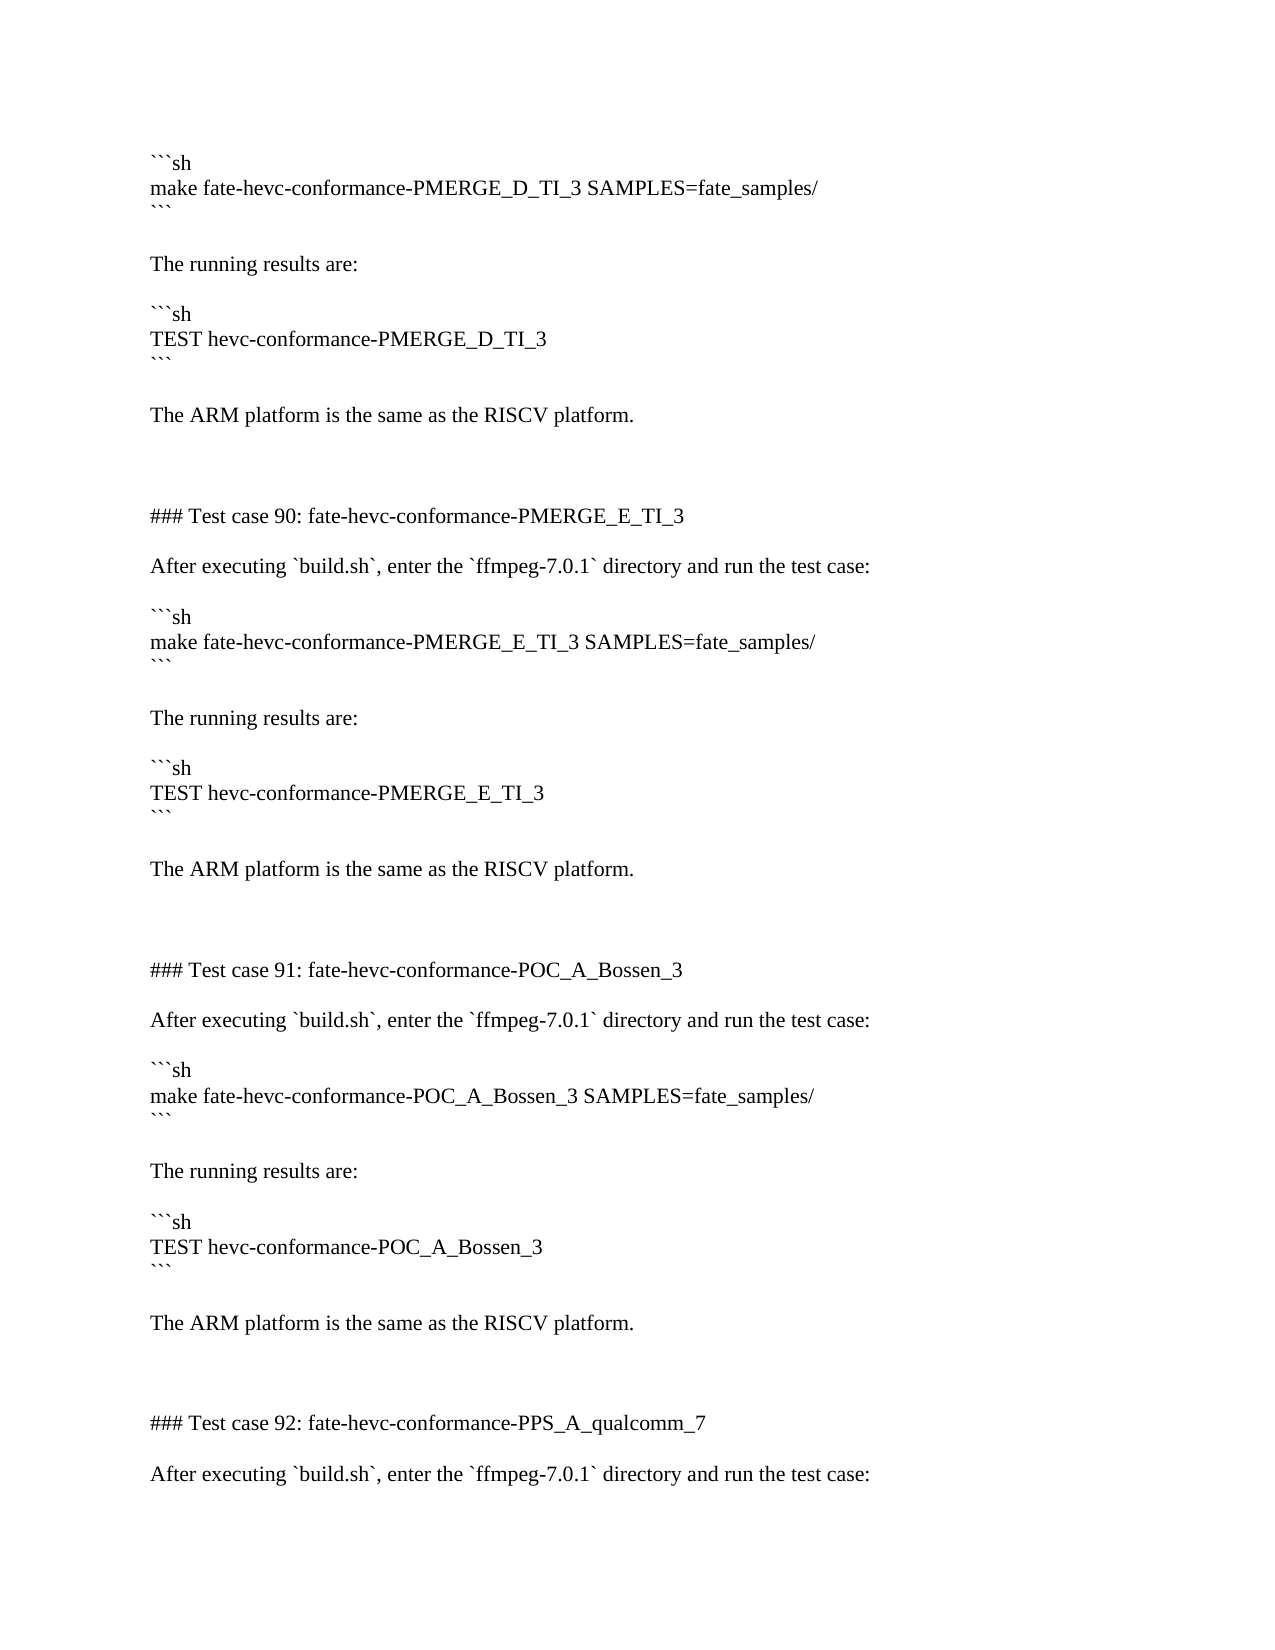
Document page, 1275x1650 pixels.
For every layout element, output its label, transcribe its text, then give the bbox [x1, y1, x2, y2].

text ``` [150, 200, 1125, 226]
text ```sh [150, 150, 1125, 175]
text The running results are: [150, 251, 1125, 276]
text ``` [150, 1108, 1125, 1133]
text The ARM platform is the same as the RISCV platform. [150, 856, 1125, 881]
text The running results are: [150, 704, 1125, 730]
text ### Test case 91: fate-hevc-conformance-POC_A_Bossen_3 [150, 957, 1125, 982]
text After executing `build.sh`, enter the `ffmpeg-7.0.1` directory and run the test case: [150, 1461, 1125, 1486]
text After executing `build.sh`, enter the `ffmpeg-7.0.1` directory and run the test case: [150, 553, 1125, 578]
text TEST hevc-conformance-PMERGE_E_TI_3 [150, 780, 1125, 805]
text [150, 402, 1125, 427]
text ### Test case 90: fate-hevc-conformance-PMERGE_E_TI_3 [150, 503, 1125, 528]
text make fate-hevc-conformance-PMERGE_D_TI_3 SAMPLES=fate_samples/ [150, 175, 1125, 200]
text make fate-hevc-conformance-POC_A_Bossen_3 SAMPLES=fate_samples/ [150, 1083, 1125, 1108]
text ``` [150, 1259, 1125, 1284]
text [150, 1309, 1125, 1335]
text ``` [150, 352, 1125, 377]
text ```sh [150, 1209, 1125, 1234]
text After executing `build.sh`, enter the `ffmpeg-7.0.1` directory and run the test case: [150, 1007, 1125, 1032]
text ```sh [150, 604, 1125, 629]
text TEST hevc-conformance-POC_A_Bossen_3 [150, 1234, 1125, 1259]
text make fate-hevc-conformance-PMERGE_E_TI_3 SAMPLES=fate_samples/ [150, 629, 1125, 654]
text ### Test case 92: fate-hevc-conformance-PPS_A_qualcomm_7 [150, 1410, 1125, 1436]
text ``` [150, 654, 1125, 679]
text ``` [150, 805, 1125, 831]
text TEST hevc-conformance-PMERGE_D_TI_3 [150, 326, 1125, 352]
text The running results are: [150, 1158, 1125, 1183]
text ```sh [150, 1057, 1125, 1083]
text ```sh [150, 755, 1125, 780]
text ```sh [150, 301, 1125, 326]
